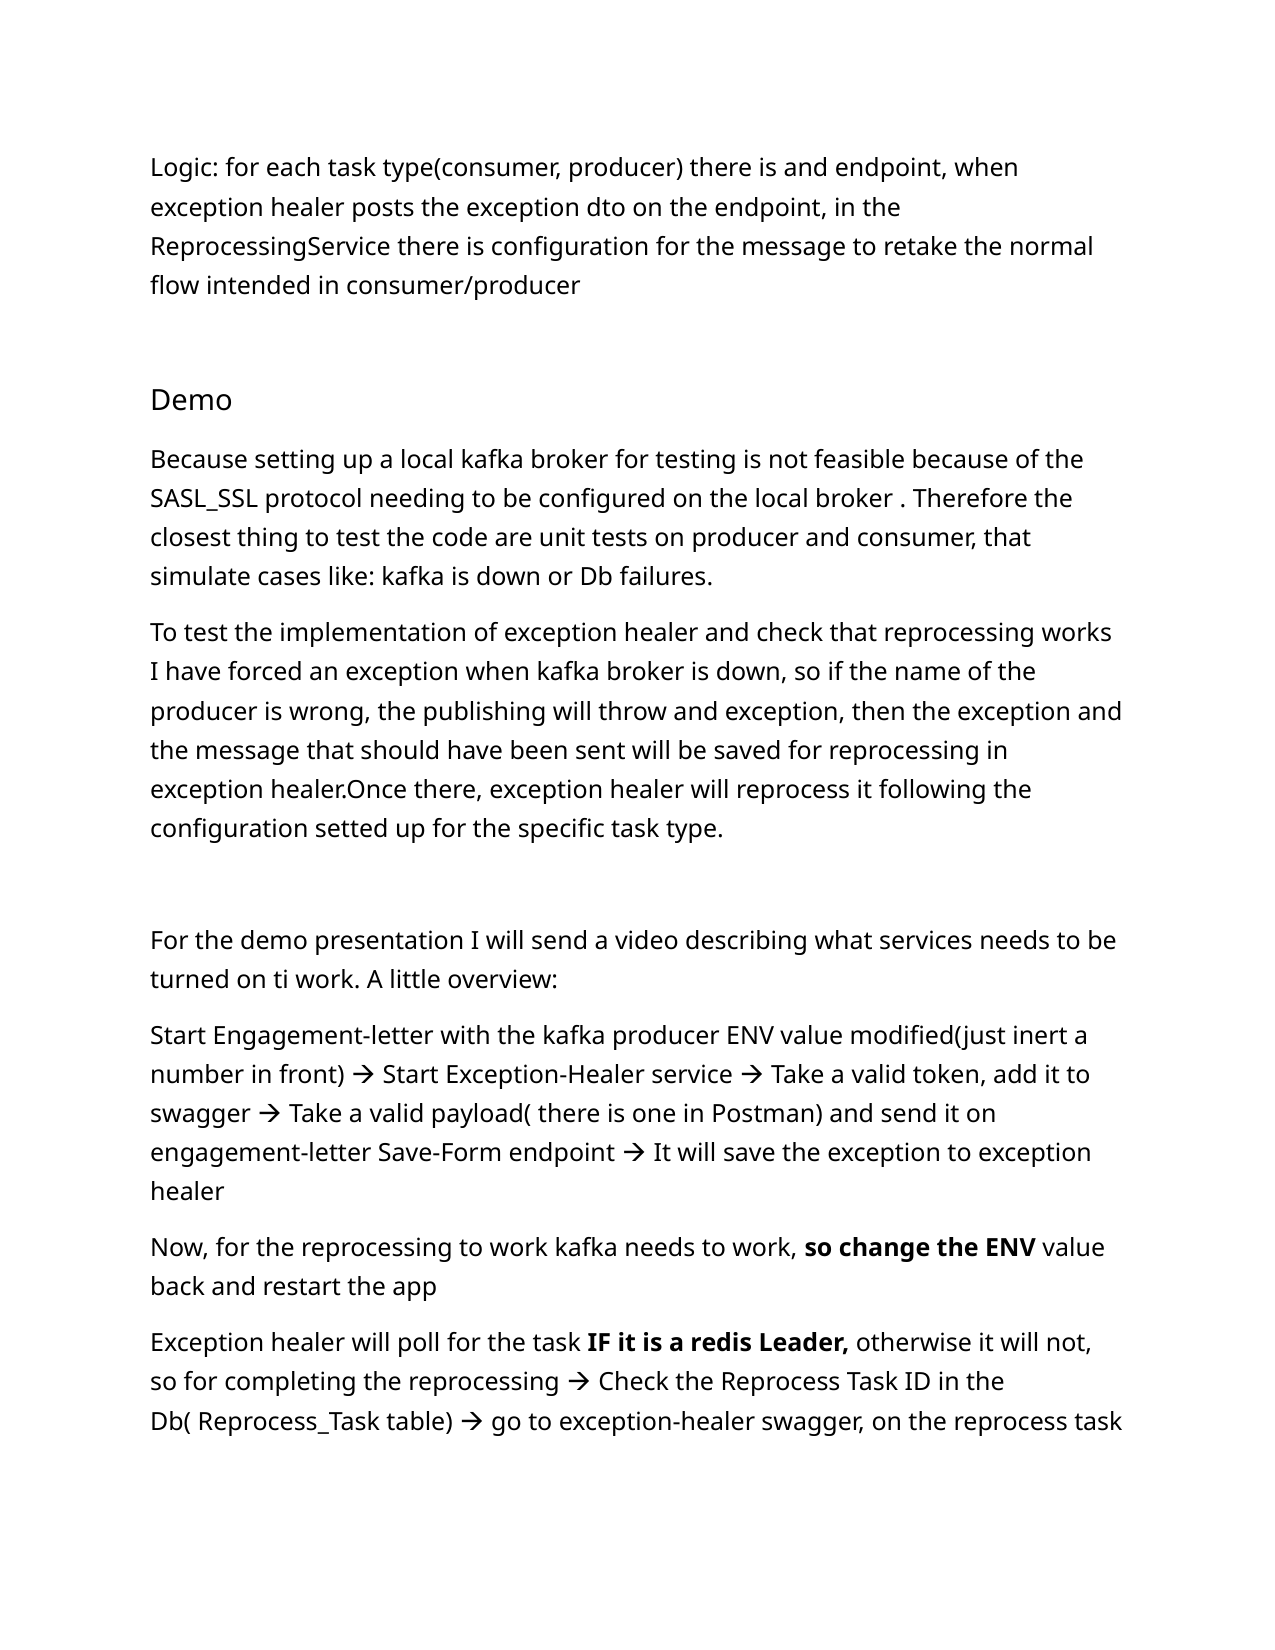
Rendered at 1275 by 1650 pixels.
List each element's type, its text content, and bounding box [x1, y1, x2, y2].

text Now, for the reprocessing to work kafka needs to work, so change the ENV value back and restart the app [150, 1230, 1125, 1303]
text Start Engagement-letter with the kafka producer ENV value modified(just inert a number in front) Start Exception-Healer service Take a valid token, add it to swagger Take a valid payload( there is one in Postman) and send it on engagement-letter Save-Form endpoint It will save the exception to exception healer [150, 1017, 1125, 1208]
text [150, 1325, 1125, 1437]
text Logic: for each task type(consumer, producer) there is and endpoint, when exception healer posts the exception dto on the endpoint, in the ReprocessingService there is configuration for the message to retake the normal flow intended in consumer/producer [150, 150, 1125, 302]
text To test the implementation of exception healer and check that reprocessing works I have forced an exception when kafka broker is down, so if the name of the producer is wrong, the publishing will throw and exception, then the exception and the message that should have been sent will be saved for reprocessing in exception healer.Once there, exception healer will reprocess it following the configuration setted up for the specific task type. [150, 615, 1125, 845]
text Because setting up a local kafka broker for testing is not feasible because of the SASL_SSL protocol needing to be configured on the local broker . Therefore the closest thing to test the code are unit tests on producer and consumer, that simulate cases like: kafka is down or Db failures. [150, 441, 1125, 593]
text For the demo presentation I will send a video describing what services needs to be turned on ti work. A little overview: [150, 922, 1125, 996]
text Demo [150, 379, 1125, 419]
